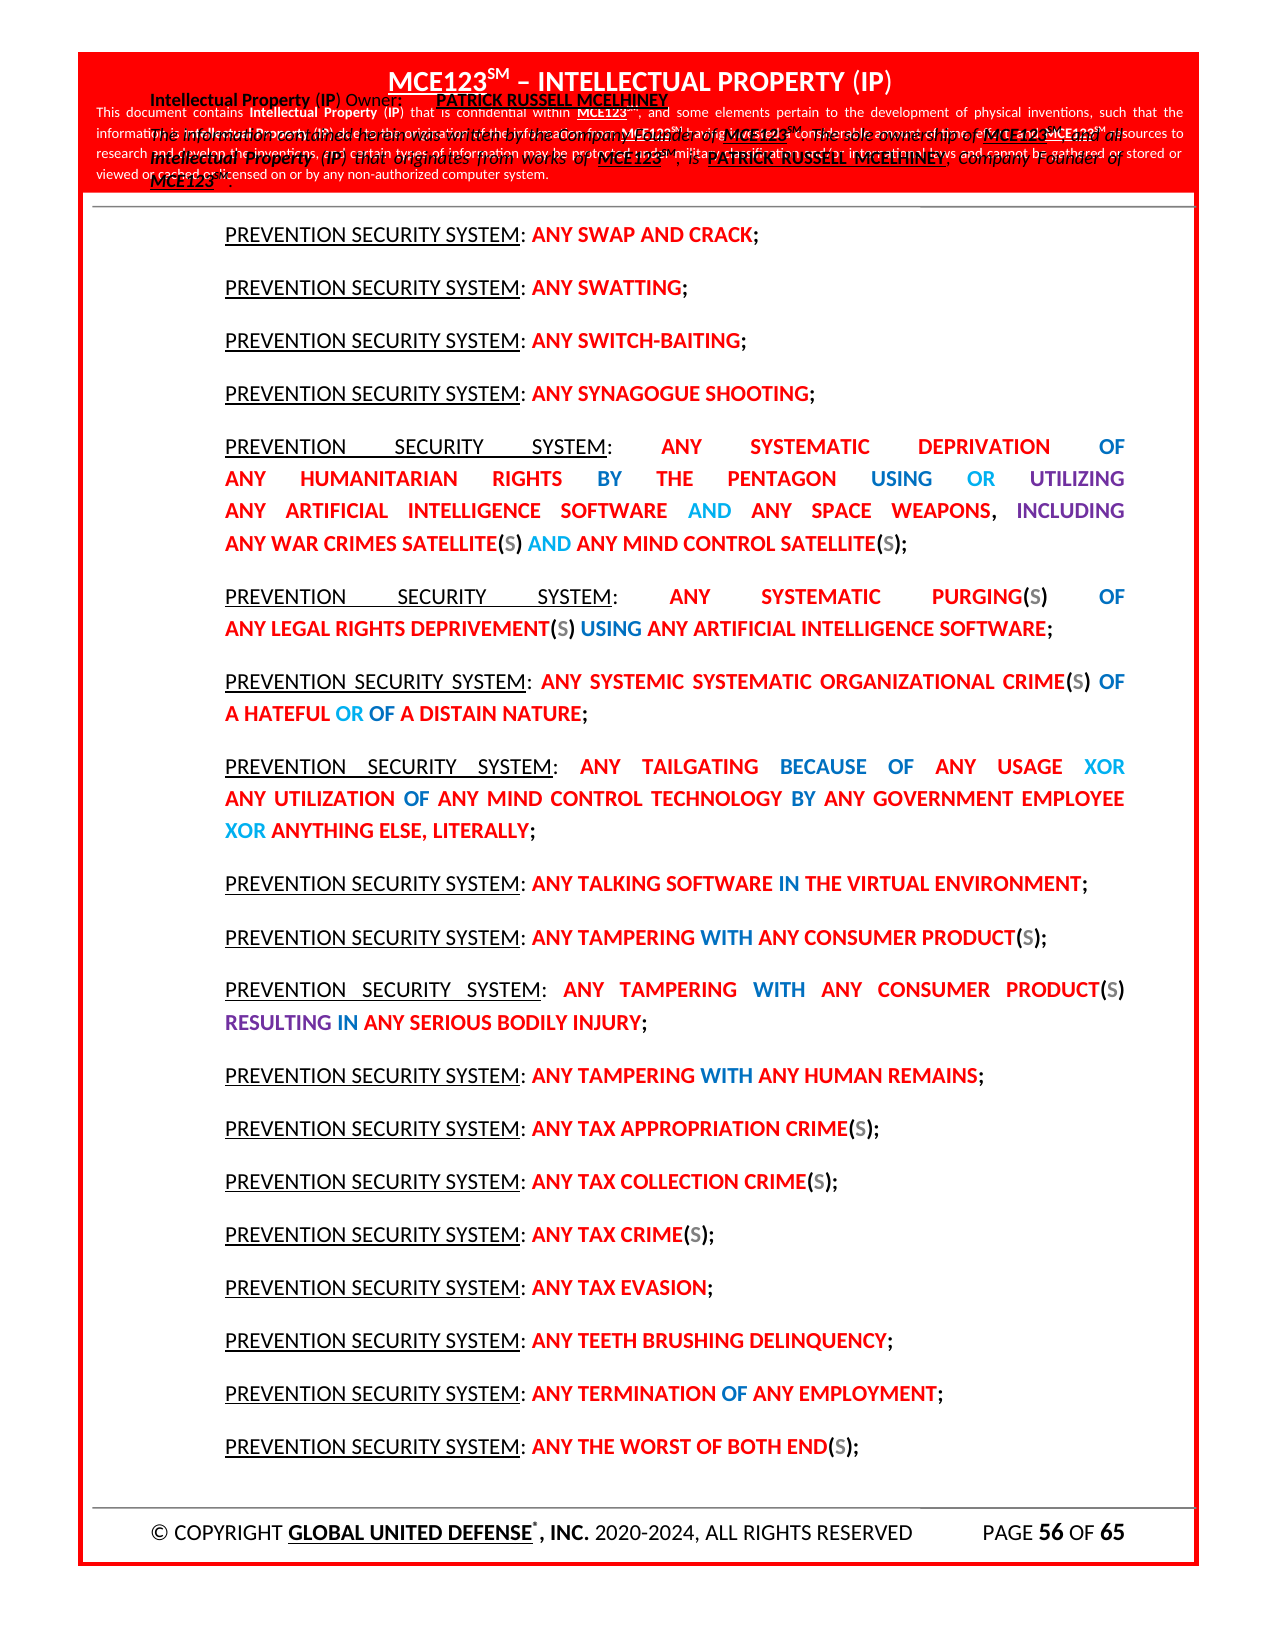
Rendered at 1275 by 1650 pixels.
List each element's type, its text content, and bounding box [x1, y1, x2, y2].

text PREVENTION SECURITY SYSTEM: ANY TAX EVASION; [225, 1273, 1125, 1301]
text PREVENTION SECURITY SYSTEM: ANY TAMPERING WITH ANY HUMAN REMAINS; [225, 1061, 1125, 1089]
text PREVENTION SECURITY SYSTEM: ANY TERMINATION OF ANY EMPLOYMENT; [225, 1379, 1125, 1407]
text PREVENTION SECURITY SYSTEM: ANY TEETH BRUSHING DELINQUENCY; [225, 1326, 1125, 1354]
text PREVENTION SECURITY SYSTEM: ANY SYSTEMATIC PURGING(S) OF ANY LEGAL RIGHTS DEPRIVEMENT(S) USING ANY ARTIFICIAL INTELLIGENCE SOFTWARE; [225, 582, 1125, 642]
text PREVENTION SECURITY SYSTEM: ANY THE WORST OF BOTH END(S); [225, 1432, 1125, 1460]
text PREVENTION SECURITY SYSTEM: ANY TAX COLLECTION CRIME(S); [225, 1167, 1125, 1195]
text PREVENTION SECURITY SYSTEM: ANY TAMPERING WITH ANY CONSUMER PRODUCT(S) RESULTING IN ANY SERIOUS BODILY INJURY; [225, 976, 1125, 1036]
text PREVENTION SECURITY SYSTEM: ANY TAMPERING WITH ANY CONSUMER PRODUCT(S); [225, 923, 1125, 951]
text PREVENTION SECURITY SYSTEM: ANY TAX CRIME(S); [225, 1220, 1125, 1248]
text PREVENTION SECURITY SYSTEM: ANY TALKING SOFTWARE IN THE VIRTUAL ENVIRONMENT; [225, 869, 1125, 898]
text PREVENTION SECURITY SYSTEM: ANY TAX APPROPRIATION CRIME(S); [225, 1114, 1125, 1142]
text PREVENTION SECURITY SYSTEM: ANY TAILGATING BECAUSE OF ANY USAGE XOR ANY UTILIZATION OF ANY MIND CONTROL TECHNOLOGY BY ANY GOVERNMENT EMPLOYEE XOR ANYTHING ELSE, LITERALLY; [225, 752, 1125, 844]
text PREVENTION SECURITY SYSTEM: ANY SWITCH-BAITING; [225, 326, 1125, 354]
text PREVENTION SECURITY SYSTEM: ANY SWAP AND CRACK; [225, 220, 1125, 248]
text PREVENTION SECURITY SYSTEM: ANY SWATTING; [225, 273, 1125, 301]
text PREVENTION SECURITY SYSTEM: ANY SYSTEMIC SYSTEMATIC ORGANIZATIONAL CRIME(S) OF A HATEFUL OR OF A DISTAIN NATURE; [225, 667, 1125, 727]
text PREVENTION SECURITY SYSTEM: ANY SYSTEMATIC DEPRIVATION OF ANY HUMANITARIAN RIGHTS BY THE PENTAGON USING OR UTILIZING ANY ARTIFICIAL INTELLIGENCE SOFTWARE AND ANY SPACE WEAPONS, INCLUDING ANY WAR CRIMES SATELLITE(S) AND ANY MIND CONTROL SATELLITE(S); [225, 432, 1125, 557]
text PREVENTION SECURITY SYSTEM: ANY SYNAGOGUE SHOOTING; [225, 379, 1125, 407]
